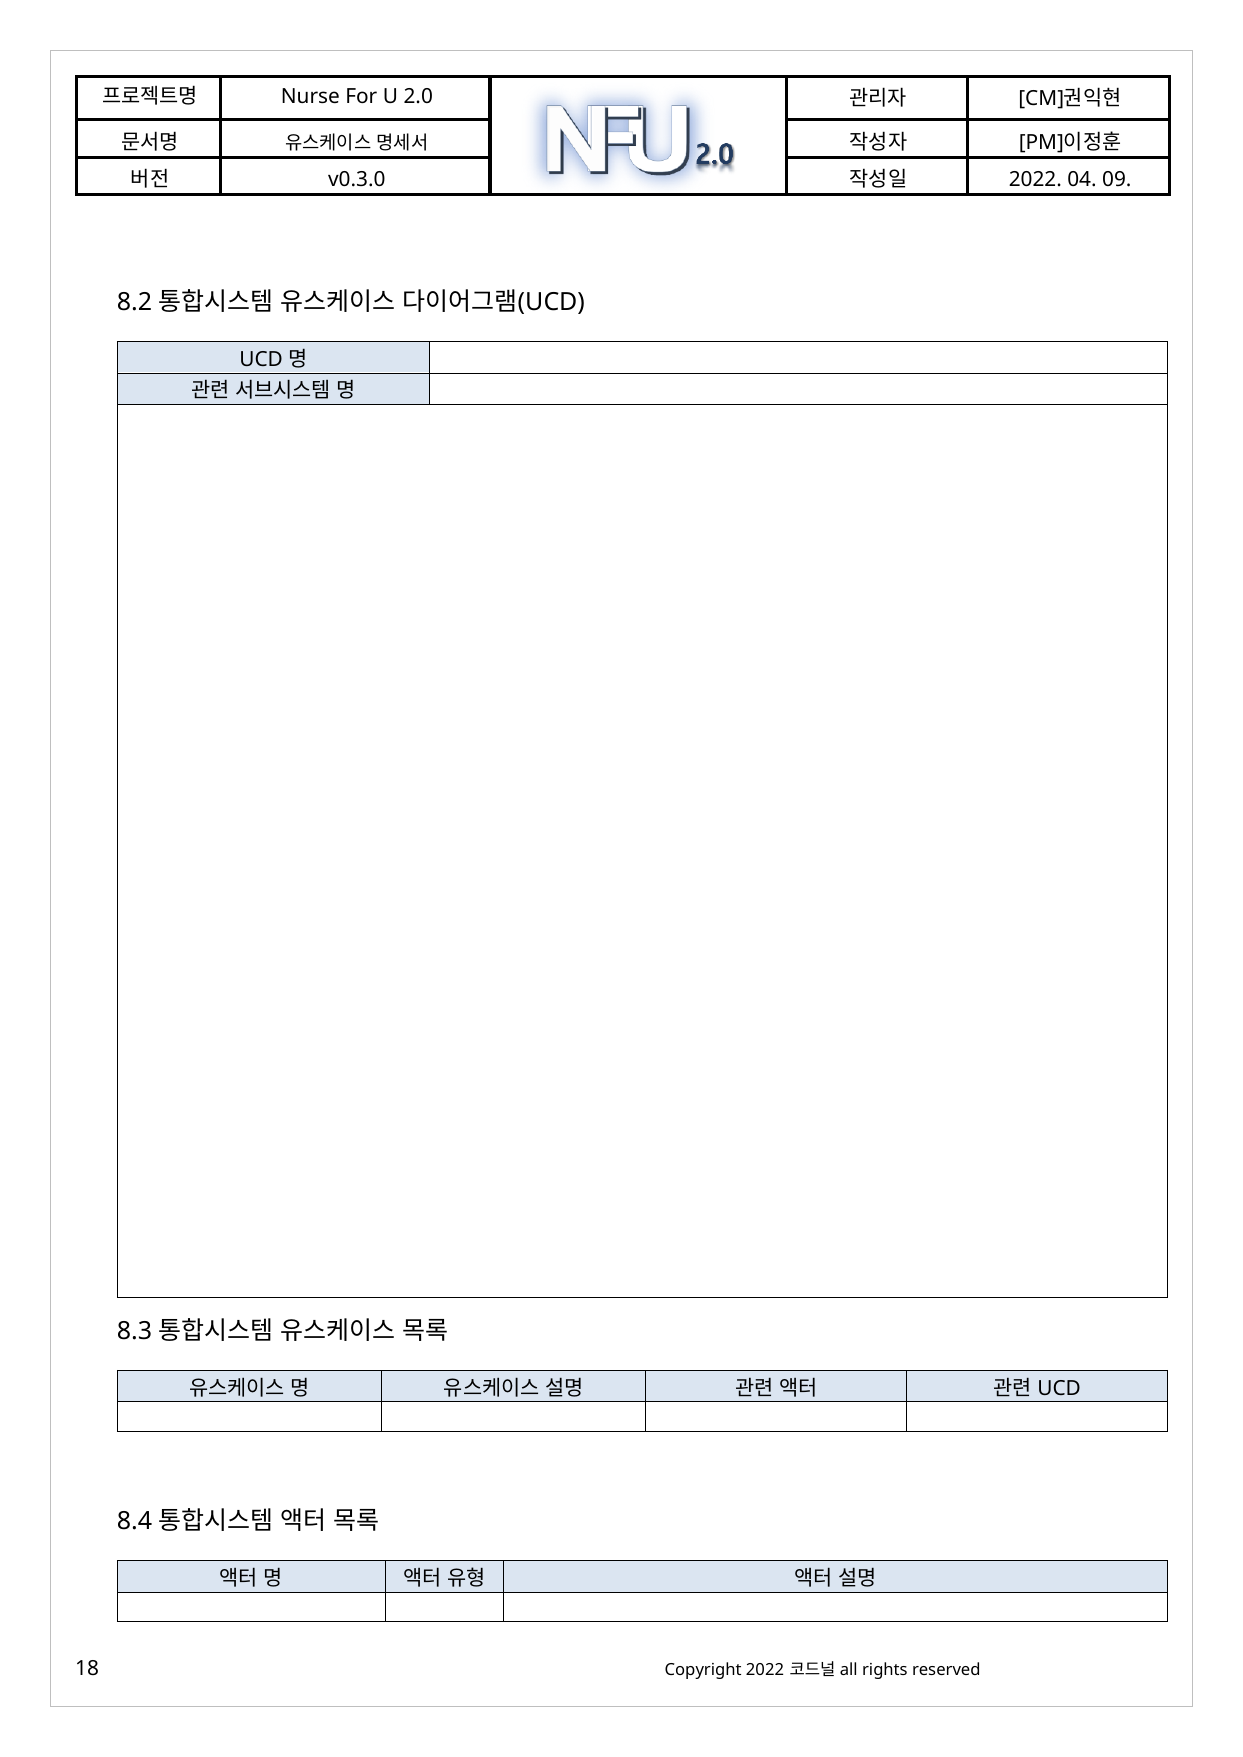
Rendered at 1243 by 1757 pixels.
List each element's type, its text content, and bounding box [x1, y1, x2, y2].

table_cell [118, 1593, 385, 1621]
table_header 유스케이스 명 [118, 1371, 381, 1401]
table_cell 관련 서브시스템 명 [118, 374, 429, 404]
table_header 유스케이스 설명 [382, 1371, 645, 1401]
table_cell [386, 1593, 503, 1621]
table_header 액터 명 [118, 1561, 385, 1592]
table_cell [118, 405, 1167, 1297]
table_cell [430, 374, 1167, 404]
table_cell [118, 1402, 381, 1431]
text 8.3 통합시스템 유스케이스 목록 [117, 1310, 1147, 1346]
picture [521, 82, 755, 193]
table_header 관련 액터 [646, 1371, 906, 1401]
text 8.4 통합시스템 액터 목록 [117, 1501, 1147, 1537]
table_header 액터 유형 [386, 1561, 503, 1592]
table_cell [646, 1402, 906, 1431]
table_cell [907, 1402, 1167, 1431]
table_cell [504, 1593, 1167, 1621]
text 8.2 통합시스템 유스케이스 다이어그램(UCD) [117, 281, 1147, 318]
table_cell [382, 1402, 645, 1431]
picture [521, 196, 755, 203]
table_header 관련 UCD [907, 1371, 1167, 1401]
table_header [430, 342, 1167, 372]
table_header 액터 설명 [504, 1561, 1167, 1592]
table_header UCD 명 [118, 342, 429, 372]
